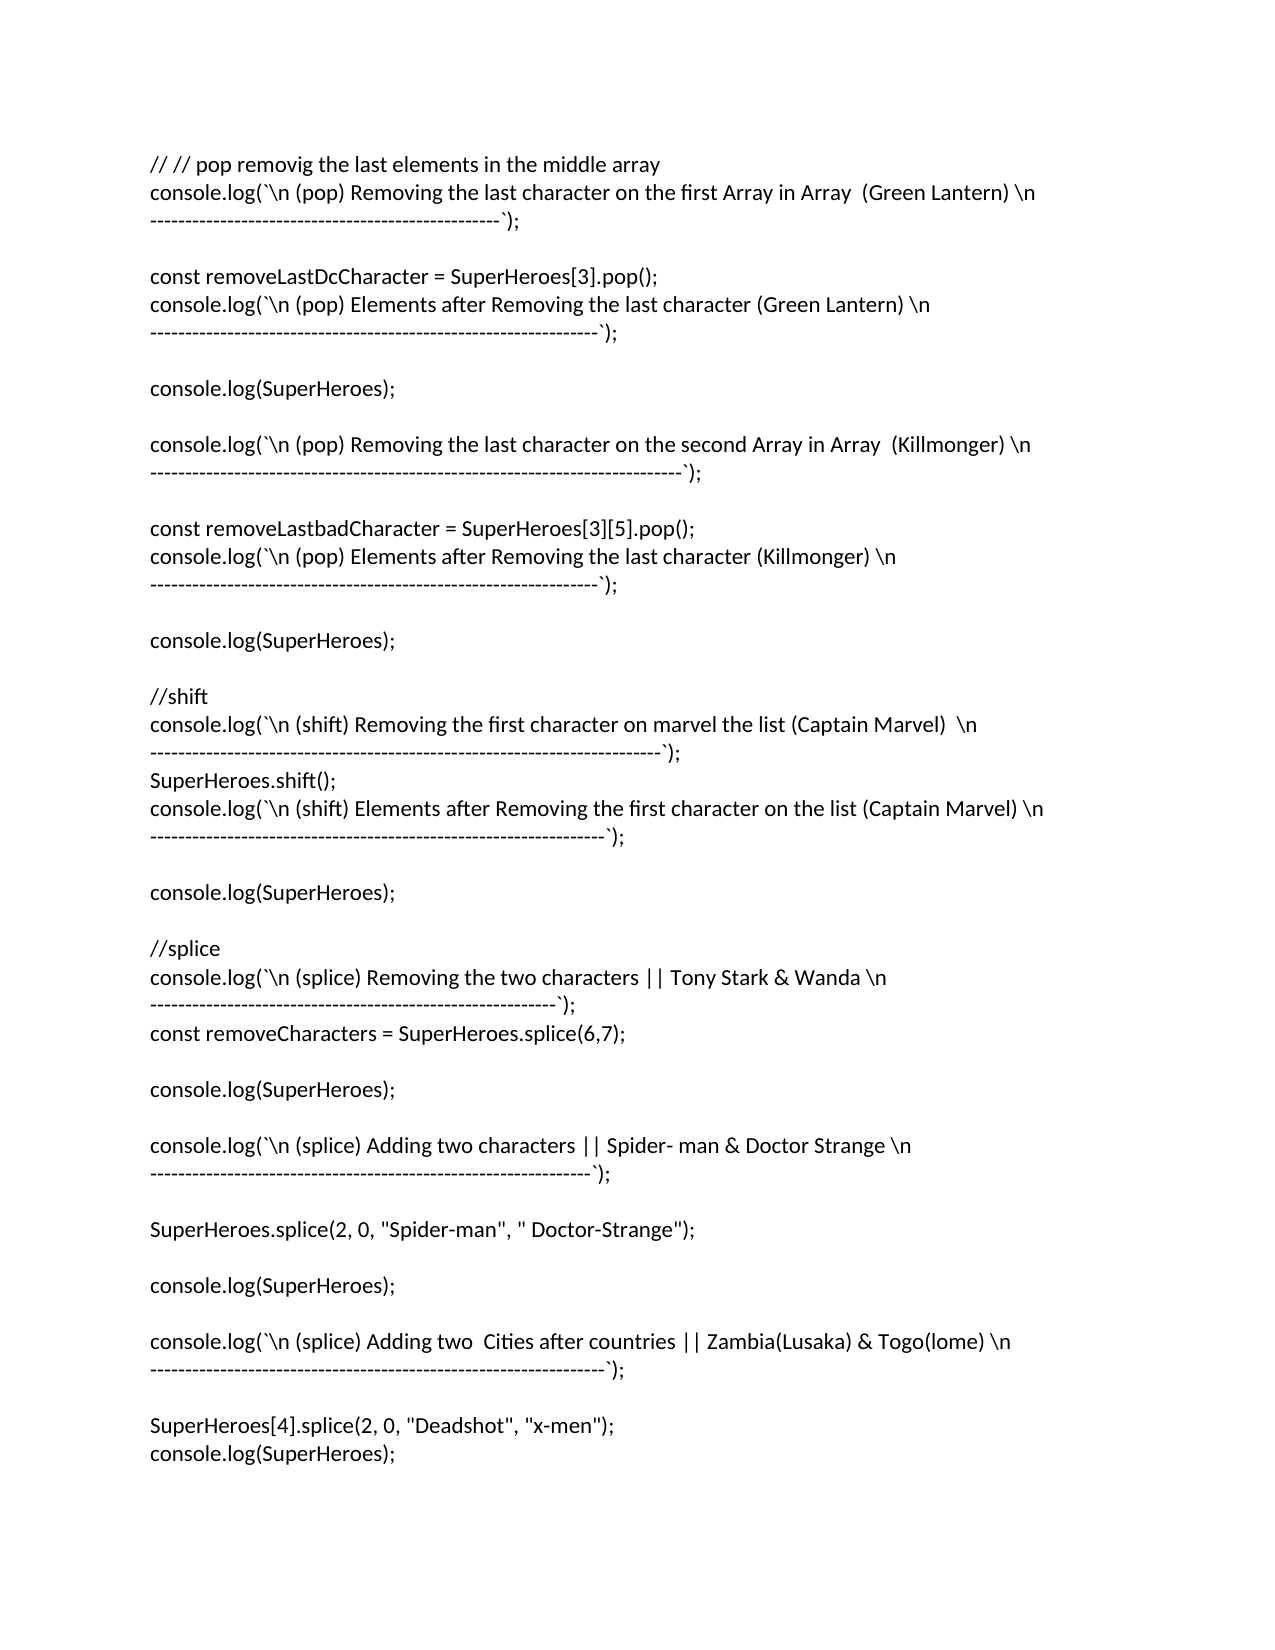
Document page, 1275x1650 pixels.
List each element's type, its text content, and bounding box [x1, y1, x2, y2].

text SuperHeroes.splice(2, 0, "Spider-man", " Doctor-Strange"); [150, 1215, 1125, 1243]
text console.log(`\n (shift) Removing the first character on marvel the list (Captain Marvel) \n -------------------------------------------------------------------------`); [150, 710, 1125, 766]
text console.log(`\n (pop) Elements after Removing the last character (Green Lantern) \n ----------------------------------------------------------------`); [150, 290, 1125, 346]
text //shift [150, 682, 1125, 710]
text console.log(SuperHeroes); [150, 626, 1125, 654]
text const removeCharacters = SuperHeroes.splice(6,7); [150, 1019, 1125, 1047]
text SuperHeroes[4].splice(2, 0, "Deadshot", "x-men"); [150, 1411, 1125, 1439]
text console.log(SuperHeroes); [150, 1439, 1125, 1467]
text console.log(`\n (shift) Elements after Removing the first character on the list (Captain Marvel) \n -----------------------------------------------------------------`); [150, 794, 1125, 851]
text SuperHeroes.shift(); [150, 766, 1125, 794]
text console.log(SuperHeroes); [150, 1271, 1125, 1299]
text console.log(`\n (splice) Adding two Cities after countries || Zambia(Lusaka) & Togo(lome) \n -----------------------------------------------------------------`); [150, 1327, 1125, 1383]
text console.log(`\n (splice) Removing the two characters || Tony Stark & Wanda \n ----------------------------------------------------------`); [150, 963, 1125, 1019]
text console.log(`\n (pop) Removing the last character on the first Array in Array (Green Lantern) \n --------------------------------------------------`); [150, 178, 1125, 234]
text console.log(`\n (pop) Removing the last character on the second Array in Array (Killmonger) \n ----------------------------------------------------------------------------`); [150, 430, 1125, 486]
text console.log(`\n (pop) Elements after Removing the last character (Killmonger) \n ----------------------------------------------------------------`); [150, 542, 1125, 598]
text console.log(SuperHeroes); [150, 878, 1125, 907]
text const removeLastDcCharacter = SuperHeroes[3].pop(); [150, 262, 1125, 290]
text //splice [150, 934, 1125, 963]
text console.log(SuperHeroes); [150, 1075, 1125, 1103]
text console.log(SuperHeroes); [150, 374, 1125, 402]
text console.log(`\n (splice) Adding two characters || Spider- man & Doctor Strange \n ---------------------------------------------------------------`); [150, 1131, 1125, 1187]
text const removeLastbadCharacter = SuperHeroes[3][5].pop(); [150, 514, 1125, 542]
text // // pop removig the last elements in the middle array [150, 150, 1125, 178]
